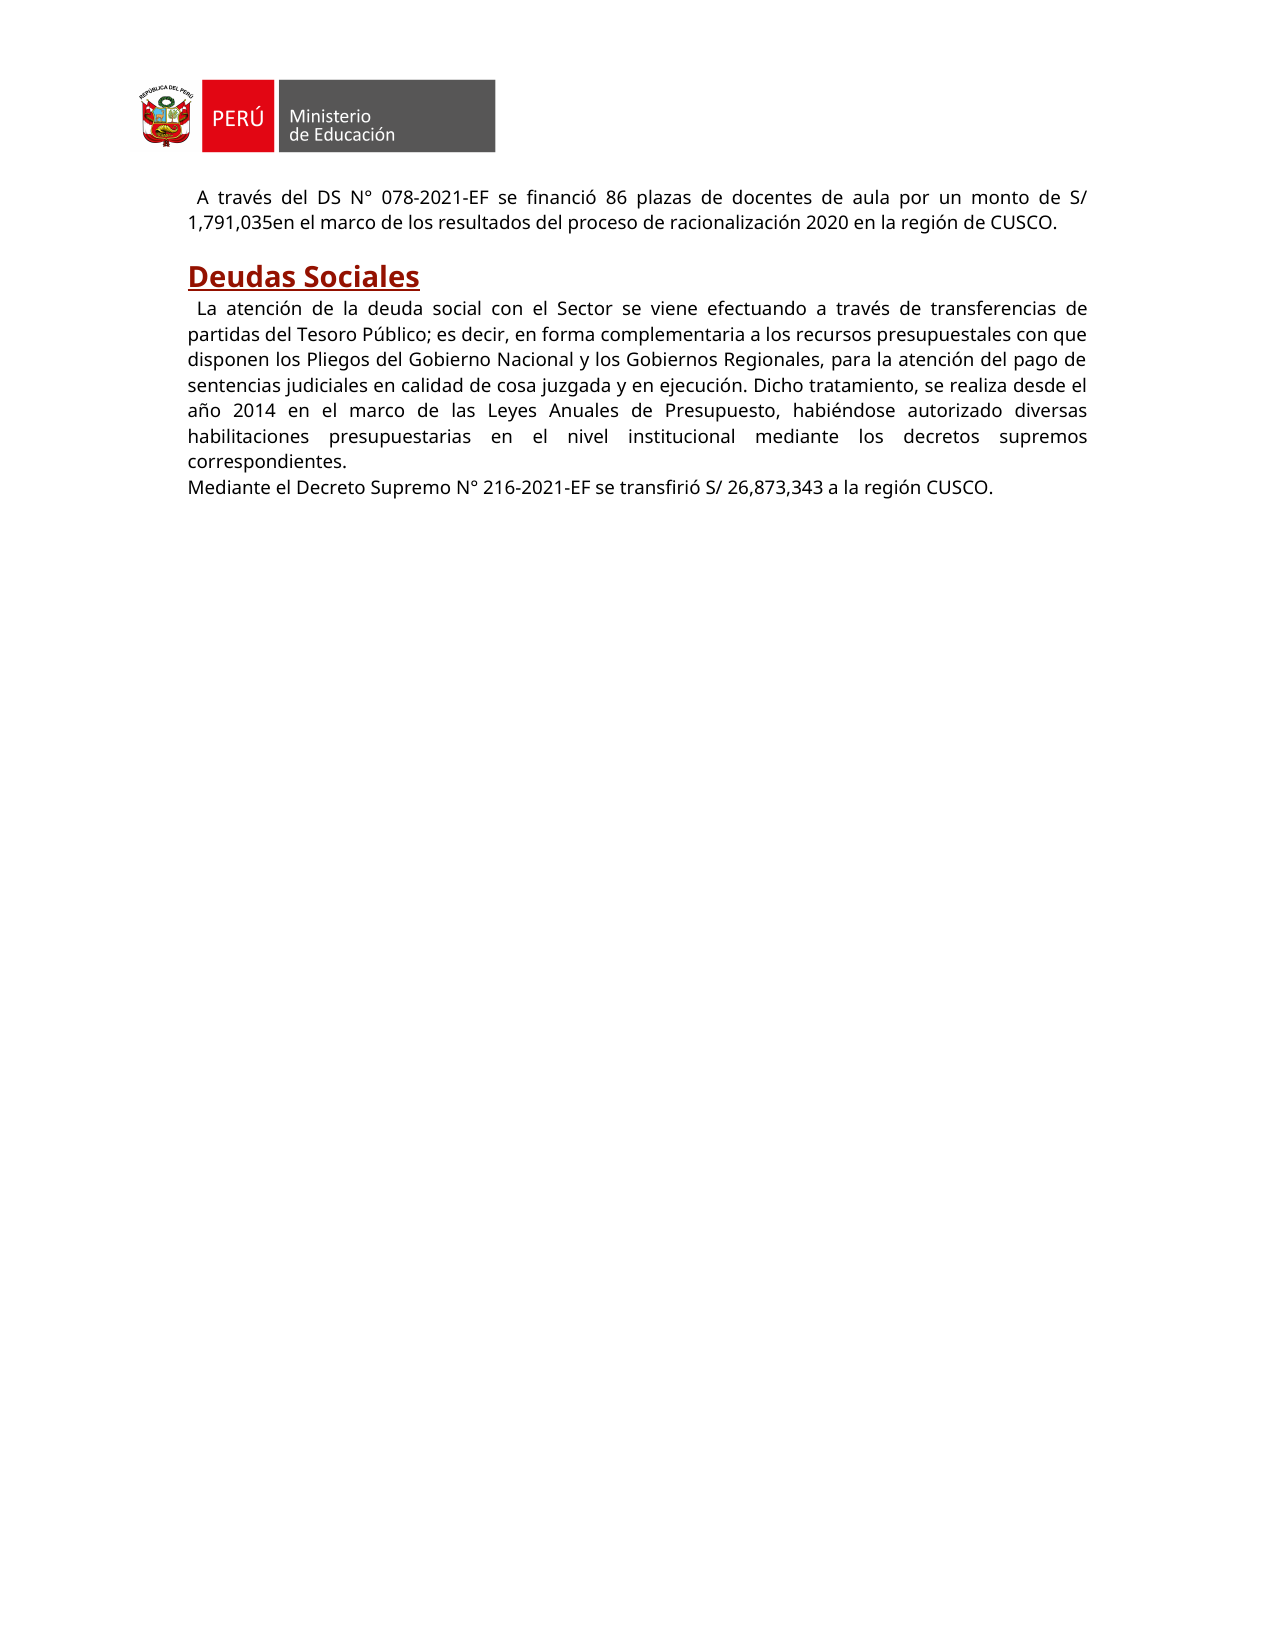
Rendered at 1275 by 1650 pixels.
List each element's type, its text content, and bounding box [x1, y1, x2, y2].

subtitle A través del DS N° 078-2021-EF se financió 86 plazas de docentes de aula por un monto de S/ 1,791,035en el marco de los resultados del proceso de racionalización 2020 en la región de CUSCO. [187, 184, 1088, 235]
subtitle Deudas Sociales [187, 256, 1087, 296]
picture [128, 75, 502, 156]
subtitle La atención de la deuda social con el Sector se viene efectuando a través de transferencias de partidas del Tesoro Público; es decir, en forma complementaria a los recursos presupuestales con que disponen los Pliegos del Gobierno Nacional y los Gobiernos Regionales, para la atención del pago de sentencias judiciales en calidad de cosa juzgada y en ejecución. Dicho tratamiento, se realiza desde el año 2014 en el marco de las Leyes Anuales de Presupuesto, habiéndose autorizado diversas habilitaciones presupuestarias en el nivel institucional mediante los decretos supremos correspondientes. [187, 296, 1088, 474]
subtitle Mediante el Decreto Supremo N° 216-2021-EF se transfirió S/ 26,873,343 a la región CUSCO. [187, 474, 1088, 500]
